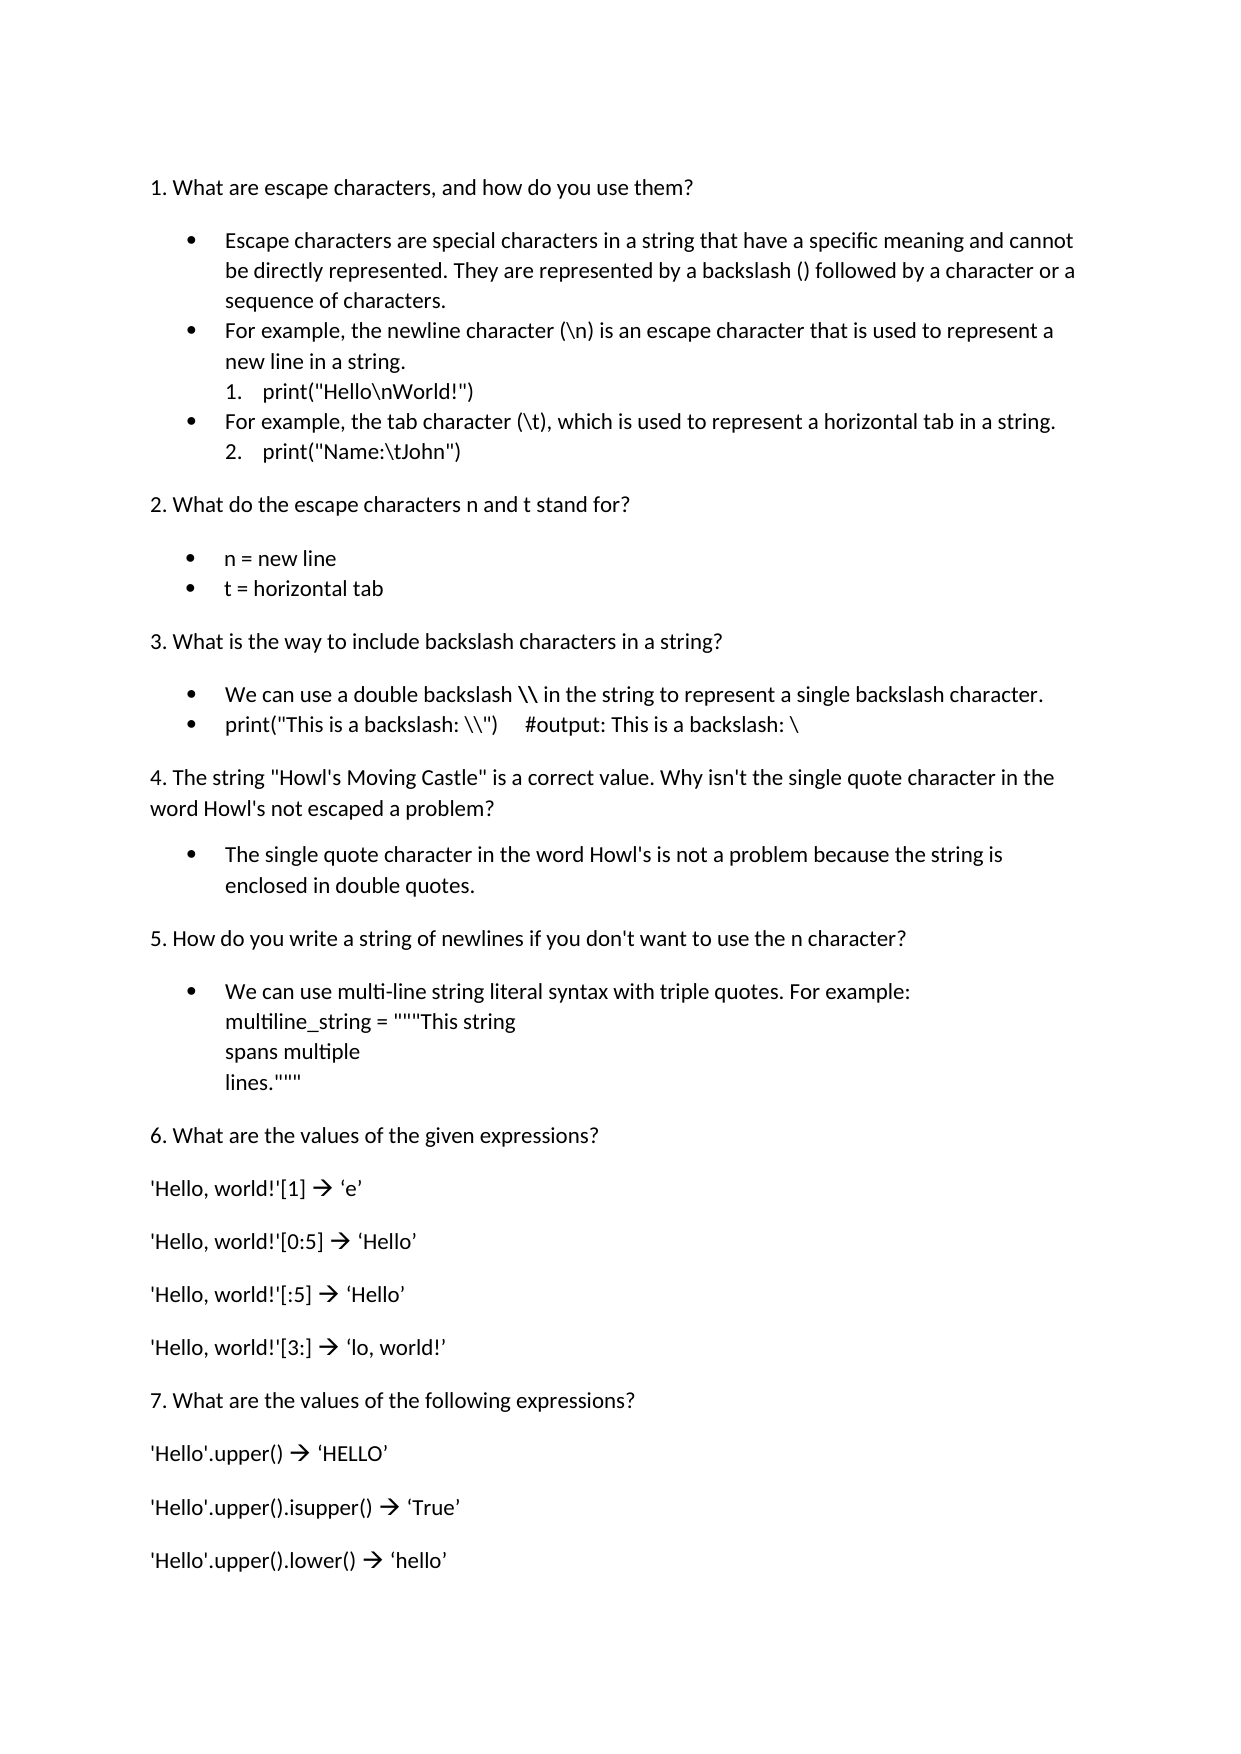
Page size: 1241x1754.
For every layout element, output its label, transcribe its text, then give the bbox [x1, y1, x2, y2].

text 'Hello, world!'[:5] ‘Hello’ [150, 1280, 1090, 1308]
list Escape characters are special characters in a string that have a specific meaning and cannot be directly represented. They are represented by a backslash () followed by a character or a sequence of characters. [187, 226, 1090, 314]
list multiline_string = """This string [225, 1007, 1090, 1035]
list For example, the newline character (\n) is an escape character that is used to represent a new line in a string. [187, 317, 1090, 375]
list lines.""" [225, 1068, 1090, 1096]
text 'Hello, world!'[0:5] ‘Hello’ [150, 1227, 1090, 1255]
text 4. The string "Howl's Moving Castle" is a correct value. Why isn't the single quote character in the word Howl's not escaped a problem? [150, 763, 1090, 822]
list We can use multi-line string literal syntax with triple quotes. For example: [187, 977, 1090, 1005]
list print("Hello\nWorld!") [225, 377, 1090, 405]
text 'Hello'.upper().lower() ‘hello’ [150, 1546, 1090, 1574]
text 3. What is the way to include backslash characters in a string? [150, 627, 1090, 655]
list spans multiple [225, 1037, 1090, 1066]
list For example, the tab character (\t), which is used to represent a horizontal tab in a string. [187, 407, 1090, 435]
text 7. What are the values of the following expressions? [150, 1386, 1090, 1414]
text 5. How do you write a string of newlines if you don't want to use the n character? [150, 924, 1090, 952]
text 'Hello'.upper() ‘HELLO’ [150, 1439, 1090, 1468]
list print("Name:\tJohn") [225, 437, 1090, 466]
text 2. What do the escape characters n and t stand for? [150, 491, 1090, 519]
list The single quote character in the word Howl's is not a problem because the string is enclosed in double quotes. [187, 841, 1090, 899]
text 1. What are escape characters, and how do you use them? [150, 173, 1090, 201]
text 'Hello'.upper().isupper() ‘True’ [150, 1493, 1090, 1521]
list We can use a double backslash \\ in the string to represent a single backslash character. [187, 680, 1090, 708]
list print("This is a backslash: \\") #output: This is a backslash: \ [187, 710, 1090, 738]
list t = horizontal tab [186, 574, 1090, 602]
text 'Hello, world!'[1] ‘e’ [150, 1174, 1090, 1202]
text 'Hello, world!'[3:] ‘lo, world!’ [150, 1333, 1090, 1361]
text 6. What are the values of the given expressions? [150, 1121, 1090, 1149]
list n = new line [186, 544, 1090, 572]
